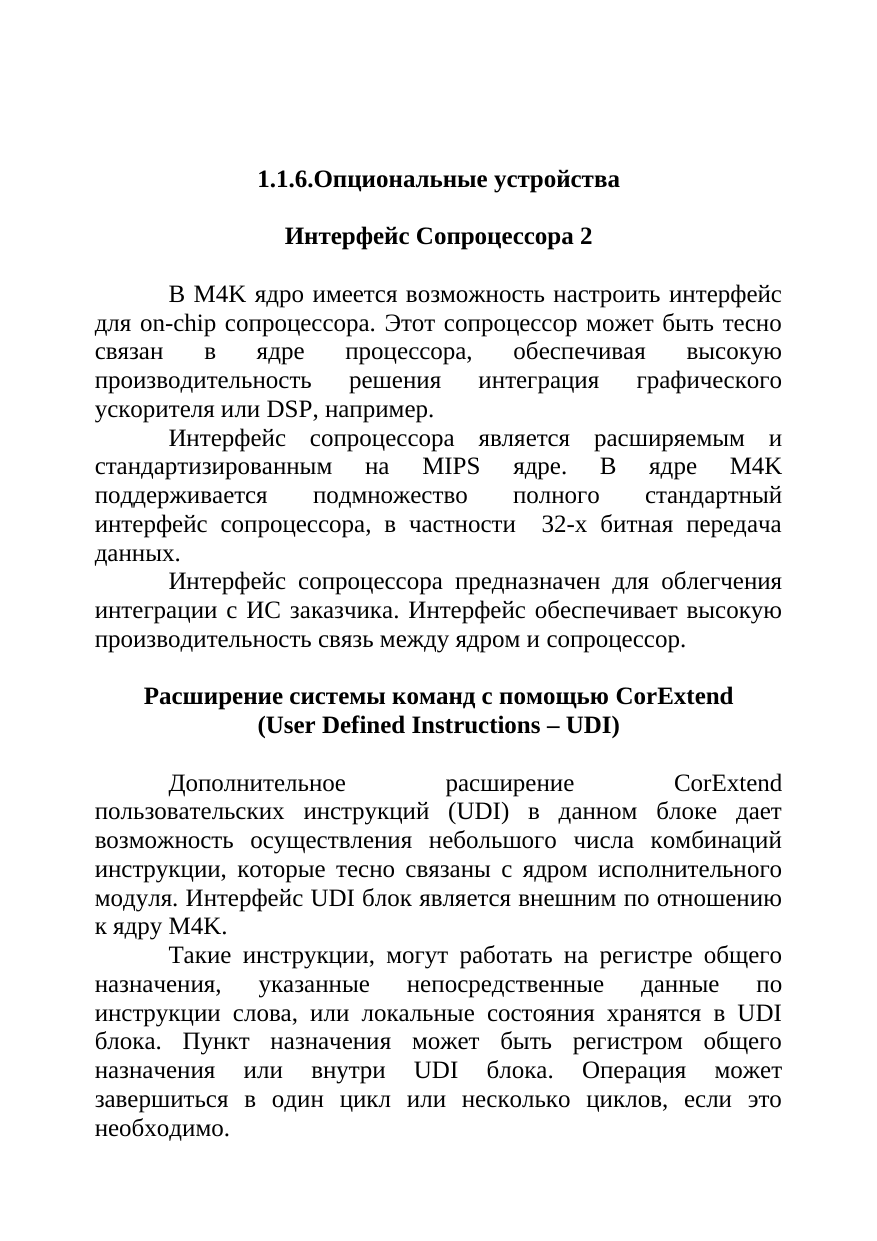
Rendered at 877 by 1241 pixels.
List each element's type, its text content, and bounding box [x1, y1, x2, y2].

list Дополнительное расширение CorExtend пользовательских инструкций (UDI) в данном блоке дает возможность осуществления небольшого числа комбинаций инструкции, которые тесно связаны с ядром исполнительного модуля. Интерфейс UDI блок является внешним по отношению к ядру M4K. [94, 768, 782, 940]
text (User Defined Instructions – UDI) [94, 710, 782, 739]
list Такие инструкции, могут работать на регистре общего назначения, указанные непосредственные данные по инструкции слова, или локальные состояния хранятся в UDI блока. Пункт назначения может быть регистром общего назначения или внутри UDI блока. Операция может завершиться в один цикл или несколько циклов, если это необходимо. [94, 940, 782, 1141]
list Интерфейс сопроцессора является расширяемым и стандартизированным на MIPS ядре. В ядре M4K поддерживается подмножество полного стандартный интерфейс сопроцессора, в частности 32-х битная передача данных. [94, 423, 782, 566]
list Интерфейс сопроцессора предназначен для облегчения интеграции с ИС заказчика. Интерфейс обеспечивает высокую производительность связь между ядром и сопроцессор. [94, 566, 782, 653]
list В M4K ядро имеется возможность настроить интерфейс для on-chip сопроцессора. Этот сопроцессор может быть тесно связан в ядре процессора, обеспечивая высокую производительность решения интеграция графического ускорителя или DSP, например. [94, 279, 782, 423]
text Интерфейс Сопроцессора 2 [94, 221, 782, 250]
text Расширение системы команд с помощью CorExtend [94, 681, 782, 710]
text 1.1.6.Опциональные устройства [94, 164, 782, 193]
